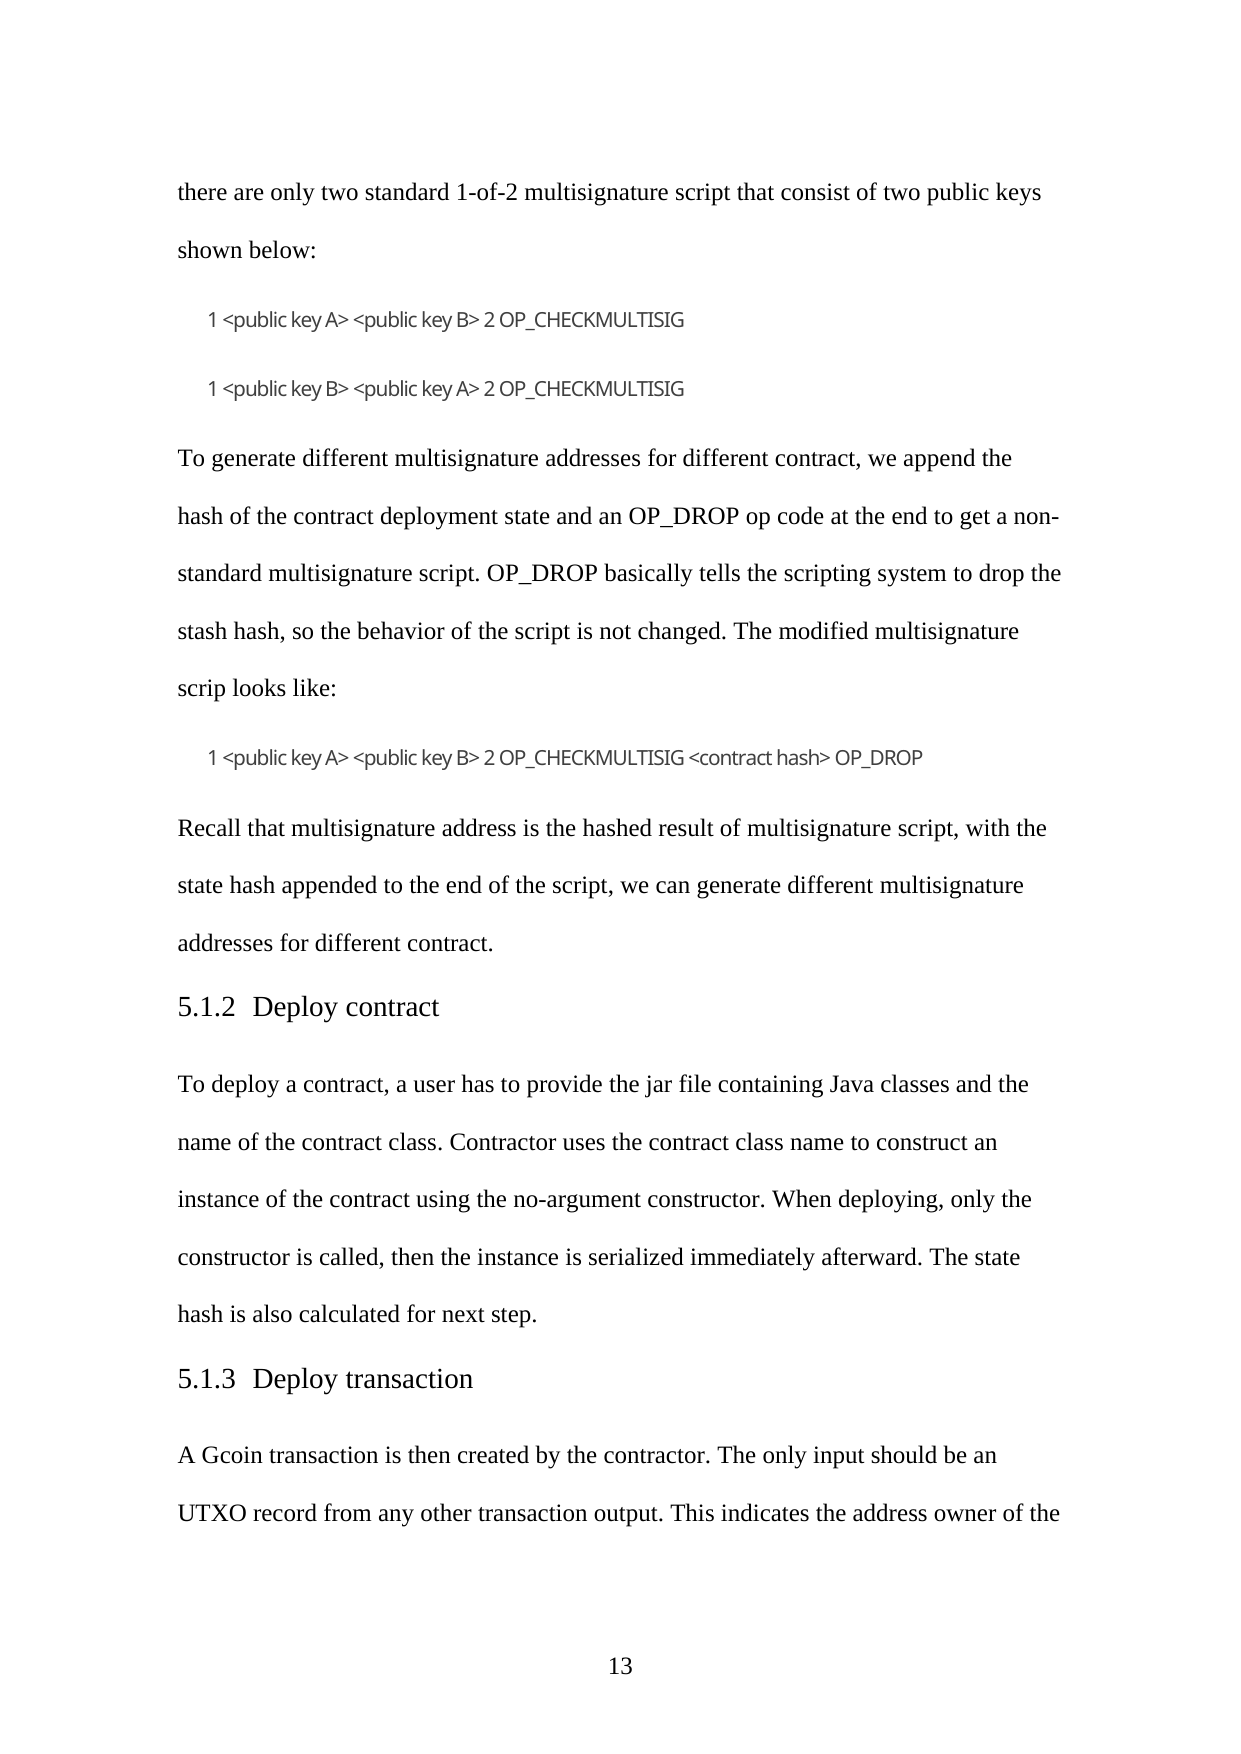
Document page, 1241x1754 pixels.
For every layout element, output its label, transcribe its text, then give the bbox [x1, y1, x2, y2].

text 1 <public key A> <public key B> 2 OP_CHECKMULTISIG [207, 305, 1063, 333]
subtitle Deploy contract [177, 989, 1063, 1023]
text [177, 177, 1063, 263]
text Recall that multisignature address is the hashed result of multisignature script, with the state hash appended to the end of the script, we can generate different multisignature addresses for different contract. [177, 813, 1063, 957]
text To deploy a contract, a user has to provide the jar file containing Java classes and the name of the contract class. Contractor uses the contract class name to construct an instance of the contract using the no-argument constructor. When deploying, only the constructor is called, then the instance is serialized immediately afterward. The state hash is also calculated for next step. [177, 1069, 1063, 1328]
text 1 <public key B> <public key A> 2 OP_CHECKMULTISIG [207, 374, 1063, 402]
subtitle Deploy transaction [177, 1361, 1063, 1394]
text To generate different multisignature addresses for different contract, we append the hash of the contract deployment state and an OP_DROP op code at the end to get a non-standard multisignature script. OP_DROP basically tells the scripting system to drop the stash hash, so the behavior of the script is not changed. The modified multisignature scrip looks like: [177, 443, 1063, 702]
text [177, 1440, 1063, 1527]
text 1 <public key A> <public key B> 2 OP_CHECKMULTISIG <contract hash> OP_DROP [207, 743, 1063, 772]
